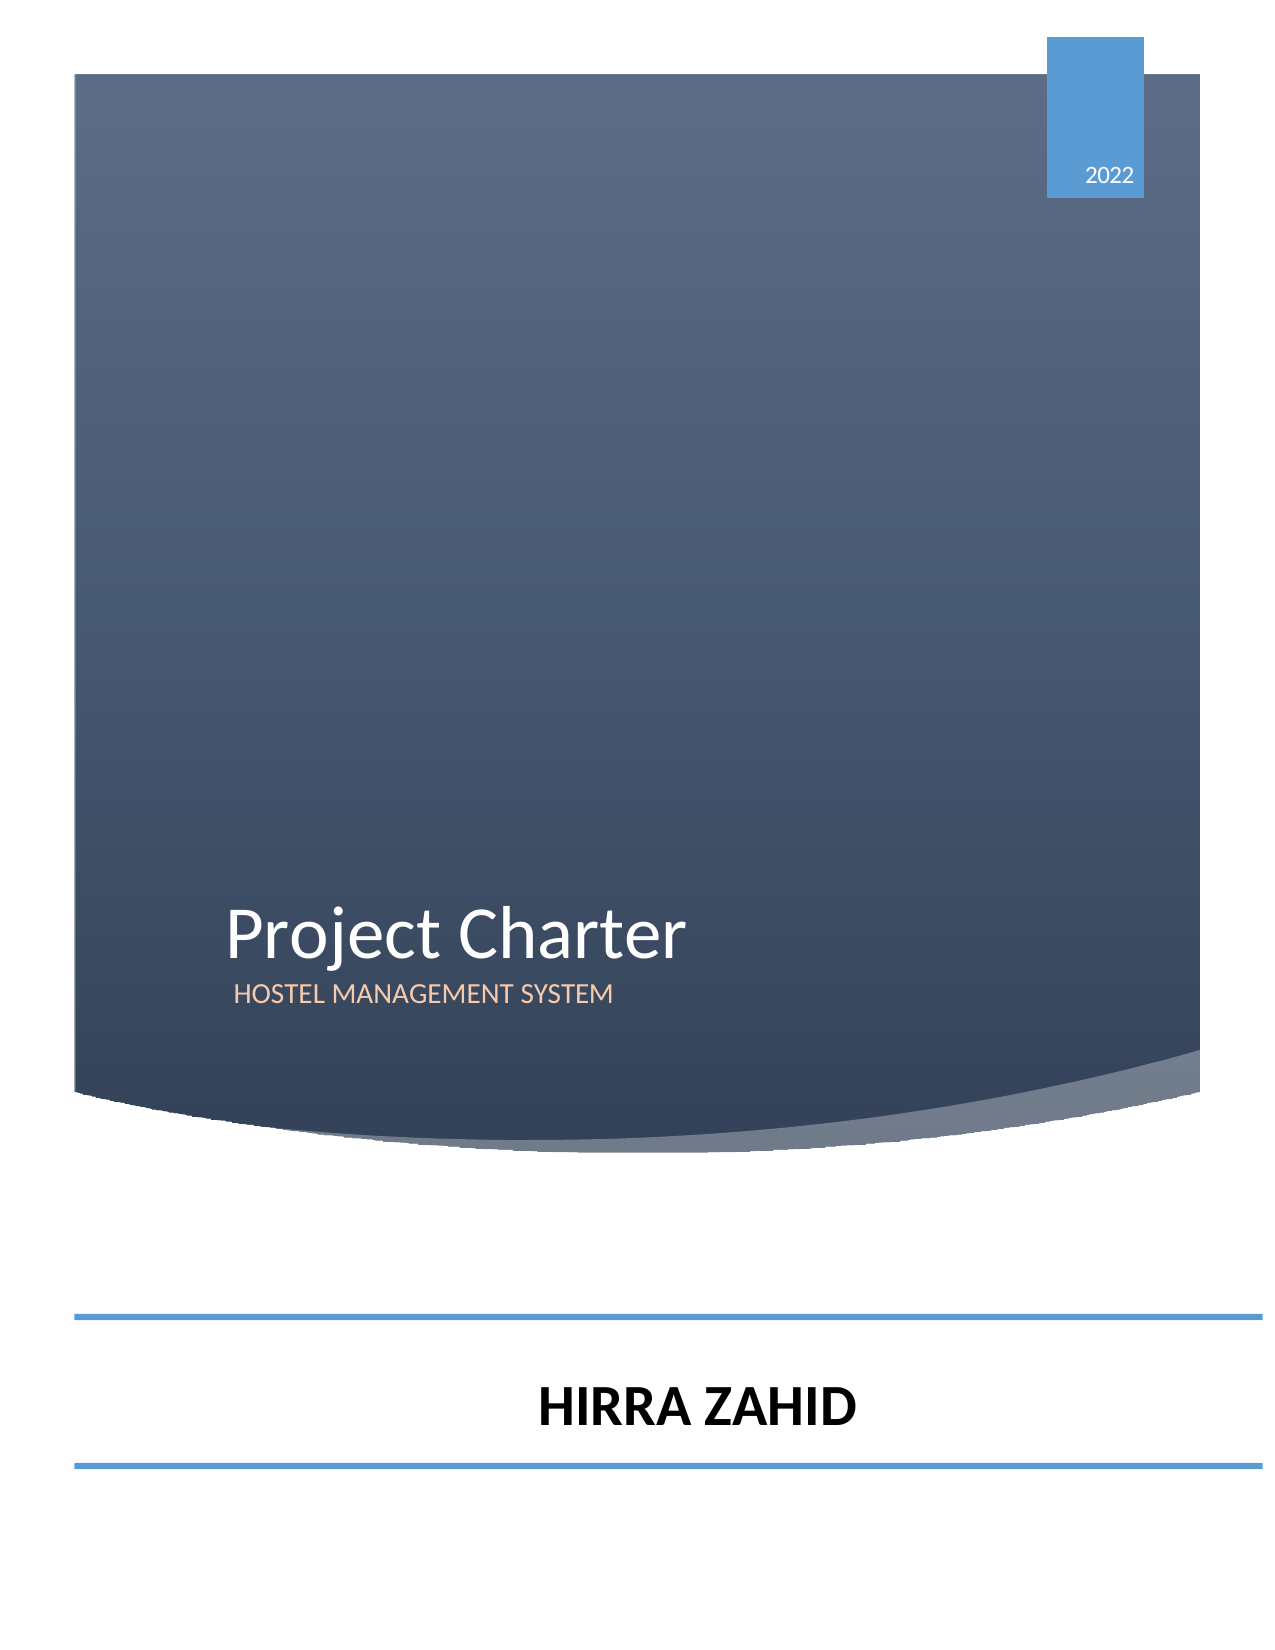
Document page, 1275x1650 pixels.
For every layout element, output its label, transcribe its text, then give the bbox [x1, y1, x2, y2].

picture [74, 74, 1200, 1153]
text HOSTEL MANAGEMENT SYSTEM [233, 976, 1164, 1011]
title Project Charter [225, 886, 1164, 976]
picture [753, 1093, 1200, 1153]
text HIRRA ZAHID [139, 1369, 1164, 1440]
